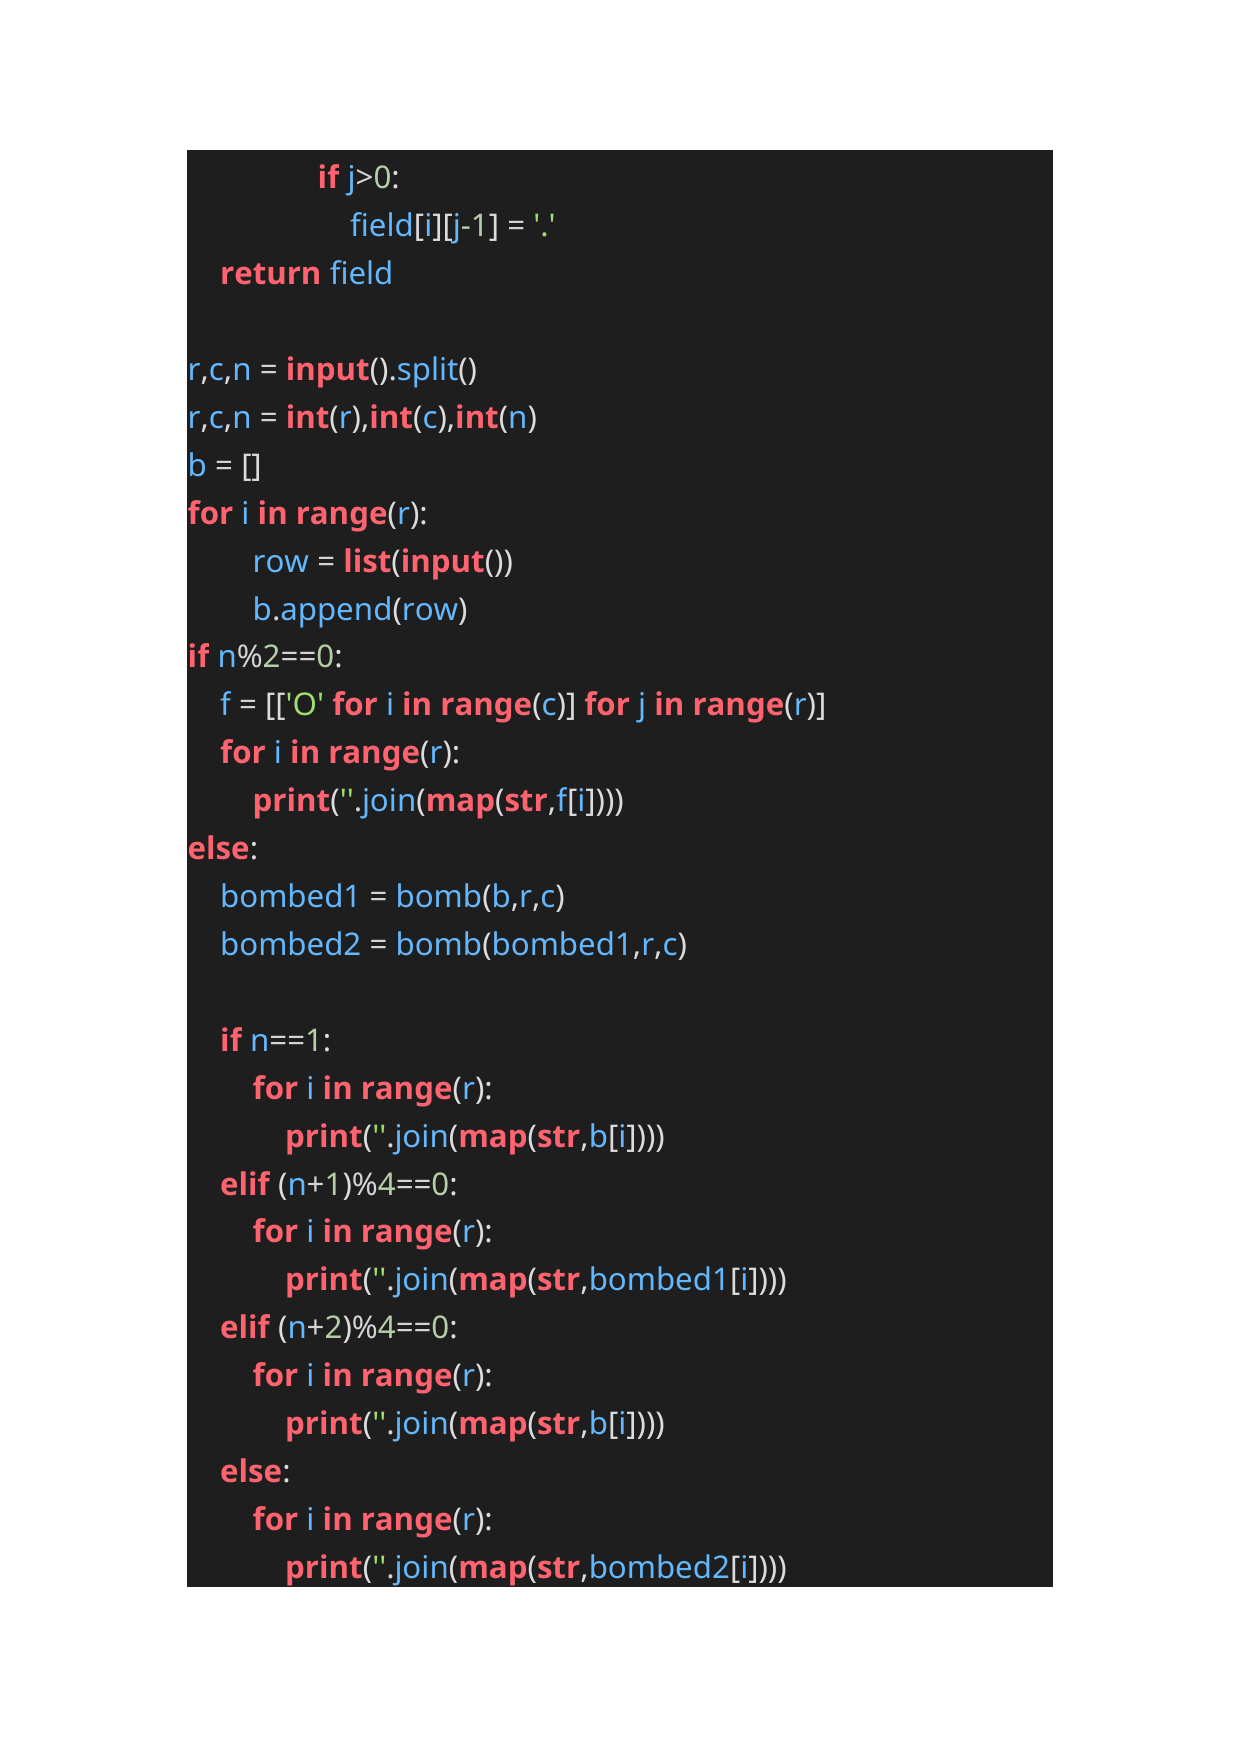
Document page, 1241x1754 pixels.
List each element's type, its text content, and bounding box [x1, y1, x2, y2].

text for i in range(r): [187, 1348, 1053, 1396]
text print(''.join(map(str,b[i]))) [187, 1396, 1053, 1444]
text elif (n+2)%4==0: [187, 1300, 1053, 1348]
text print(''.join(map(str,bombed1[i]))) [187, 1252, 1053, 1300]
text bombed1 = bomb(b,r,c) [187, 869, 1053, 917]
text else: [187, 1444, 1053, 1492]
text r,c,n = int(r),int(c),int(n) [187, 389, 1053, 437]
text else: [187, 821, 1053, 869]
text if j>0: [187, 150, 1053, 198]
text for i in range(r): [187, 1060, 1053, 1108]
text print(''.join(map(str,f[i]))) [187, 773, 1053, 821]
text return field [187, 246, 1053, 294]
text for i in range(r): [187, 725, 1053, 773]
text b = [] [187, 437, 1053, 485]
text f = [['O' for i in range(c)] for j in range(r)] [187, 677, 1053, 725]
text for i in range(r): [187, 1492, 1053, 1539]
text field[i][j-1] = '.' [187, 198, 1053, 246]
text for i in range(r): [187, 1204, 1053, 1252]
text print(''.join(map(str,bombed2[i]))) [187, 1539, 1053, 1587]
text b.append(row) [187, 581, 1053, 629]
text elif (n+1)%4==0: [187, 1156, 1053, 1204]
text print(''.join(map(str,b[i]))) [187, 1108, 1053, 1156]
text row = list(input()) [187, 533, 1053, 581]
text if n==1: [187, 1012, 1053, 1060]
text if n%2==0: [187, 629, 1053, 677]
text for i in range(r): [187, 485, 1053, 533]
text r,c,n = input().split() [187, 342, 1053, 389]
text bombed2 = bomb(bombed1,r,c) [187, 917, 1053, 964]
